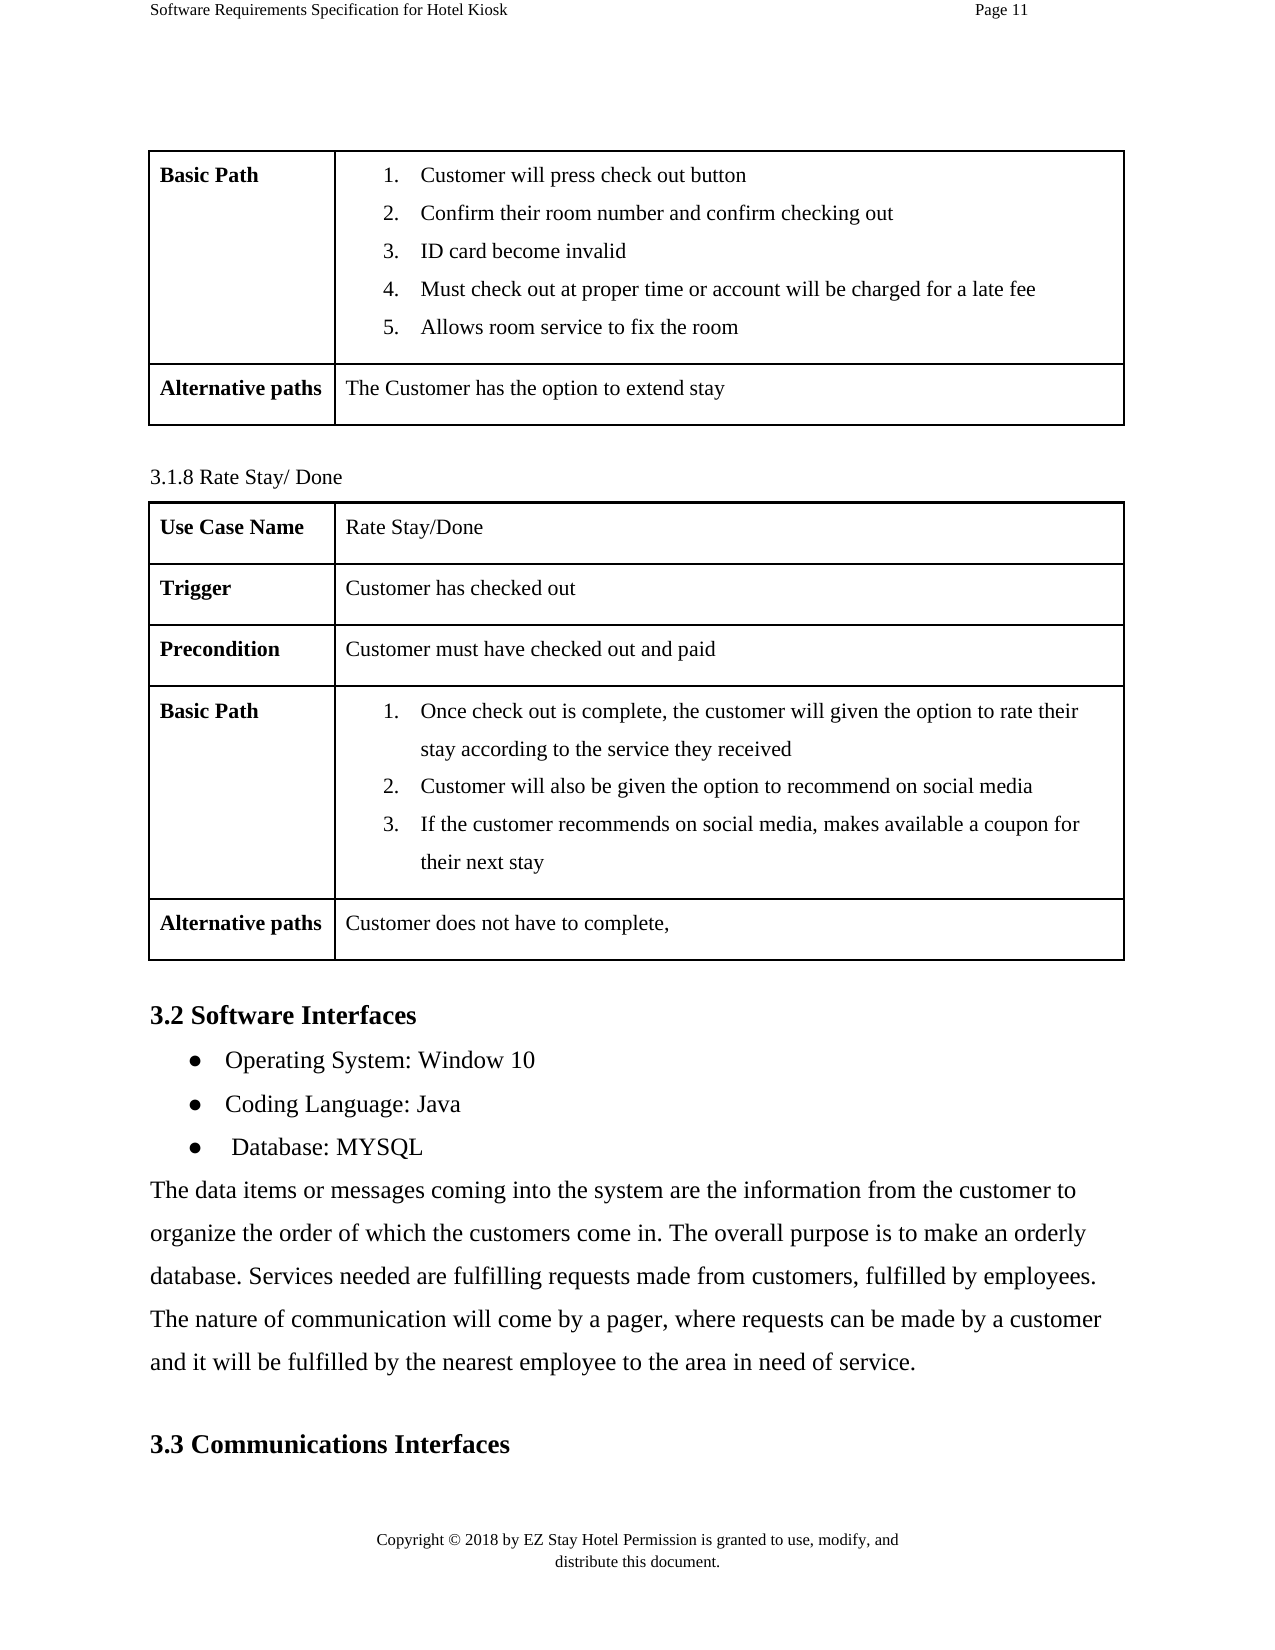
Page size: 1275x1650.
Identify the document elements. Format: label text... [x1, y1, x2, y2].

table_header Use Case Name [150, 504, 334, 563]
list Operating System: Window 10 [187, 1046, 1125, 1074]
text 3.1.8 Rate Stay/ Done [150, 464, 1125, 489]
table_header Rate Stay/Done [336, 504, 1123, 563]
table_cell Customer must have checked out and paid [336, 626, 1123, 685]
table_cell Alternative paths [150, 365, 334, 424]
table_cell Customer will press check out button Confirm their room number and confirm checking out ID card become invalid Must check out at proper time or account will be charged for a late fee Allows room service to fix the room [336, 152, 1123, 362]
list Coding Language: Java [187, 1089, 1125, 1117]
table_cell Basic Path [150, 152, 334, 362]
table_cell The Customer has the option to extend stay [336, 365, 1123, 424]
table_cell Basic Path [150, 687, 334, 898]
table_cell Precondition [150, 626, 334, 685]
text The data items or messages coming into the system are the information from the customer to organize the order of which the customers come in. The overall purpose is to make an orderly database. Services needed are fulfilling requests made from customers, fulfilled by employees. The nature of communication will come by a pager, where requests can be made by a customer and it will be fulfilled by the nearest employee to the area in need of service. [150, 1175, 1125, 1376]
table_cell Customer does not have to complete, [336, 900, 1123, 959]
text 3.3 Communications Interfaces [150, 1428, 1125, 1459]
table_cell Alternative paths [150, 900, 334, 959]
text 3.2 Software Interfaces [150, 999, 1125, 1030]
table_cell Trigger [150, 565, 334, 624]
table_cell Customer has checked out [336, 565, 1123, 624]
list Database: MYSQL [187, 1132, 1125, 1161]
table_cell Once check out is complete, the customer will given the option to rate their stay according to the service they received Customer will also be given the option to recommend on social media If the customer recommends on social media, makes available a coupon for their next stay [336, 687, 1123, 898]
